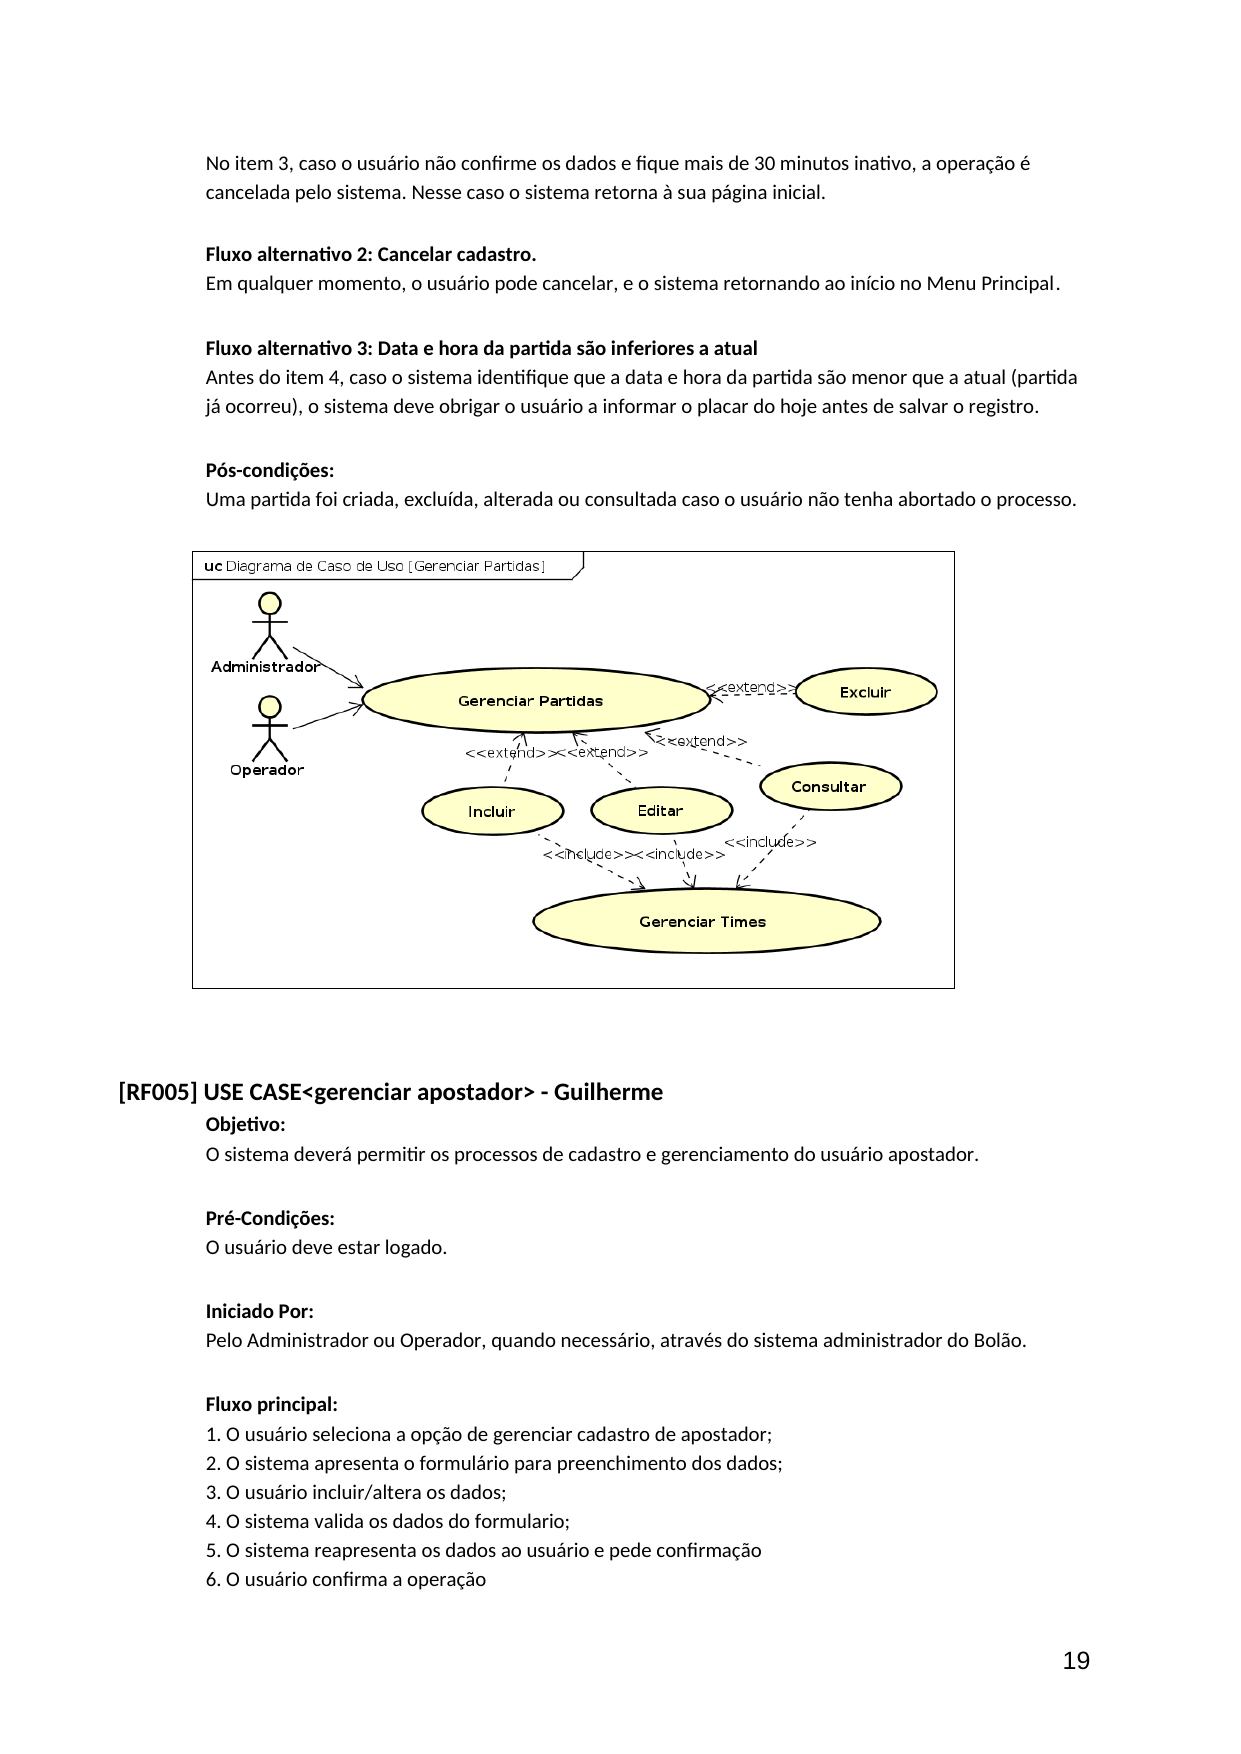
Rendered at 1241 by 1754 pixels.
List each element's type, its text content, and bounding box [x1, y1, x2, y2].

text No item 3, caso o usuário não confirme os dados e fique mais de 30 minutos inativo, a operação é cancelada pelo sistema. Nesse caso o sistema retorna à sua página inicial. [206, 150, 1090, 204]
text Fluxo alternativo 3: Data e hora da partida são inferiores a atual [206, 335, 1090, 360]
text 4. O sistema valida os dados do formulario; [206, 1508, 1090, 1534]
text 1. O usuário seleciona a opção de gerenciar cadastro de apostador; [206, 1421, 1090, 1446]
text 3. O usuário incluir/altera os dados; [206, 1479, 1090, 1504]
text O usuário deve estar logado. [206, 1234, 1090, 1259]
text Uma partida foi criada, excluída, alterada ou consultada caso o usuário não tenha abortado o processo. [206, 486, 1090, 512]
text Fluxo principal: [206, 1392, 1090, 1417]
text Iniciado Por: [206, 1298, 1090, 1324]
text Pelo Administrador ou Operador, quando necessário, através do sistema administrador do Bolão. [206, 1327, 1090, 1353]
text [RF005] USE CASE<gerenciar apostador> - Guilherme [118, 1077, 1090, 1107]
text Antes do item 4, caso o sistema identifique que a data e hora da partida são menor que a atual (partida já ocorreu), o sistema deve obrigar o usuário a informar o placar do hoje antes de salvar o registro. [206, 364, 1090, 418]
text Pré-Condições: [206, 1205, 1090, 1230]
text O sistema deverá permitir os processos de cadastro e gerenciamento do usuário apostador. [206, 1141, 1090, 1166]
text Objetivo: [206, 1112, 1090, 1137]
text 5. O sistema reapresenta os dados ao usuário e pede confirmação [206, 1537, 1090, 1563]
text 2. O sistema apresenta o formulário para preenchimento dos dados; [206, 1450, 1090, 1475]
picture [180, 539, 966, 999]
text 6. O usuário confirma a operação [206, 1567, 1090, 1592]
text Fluxo alternativo 2: Cancelar cadastro. [206, 241, 1090, 267]
text Em qualquer momento, o usuário pode cancelar, e o sistema retornando ao início no Menu Principal. [206, 271, 1090, 296]
text Pós-condições: [206, 457, 1090, 483]
